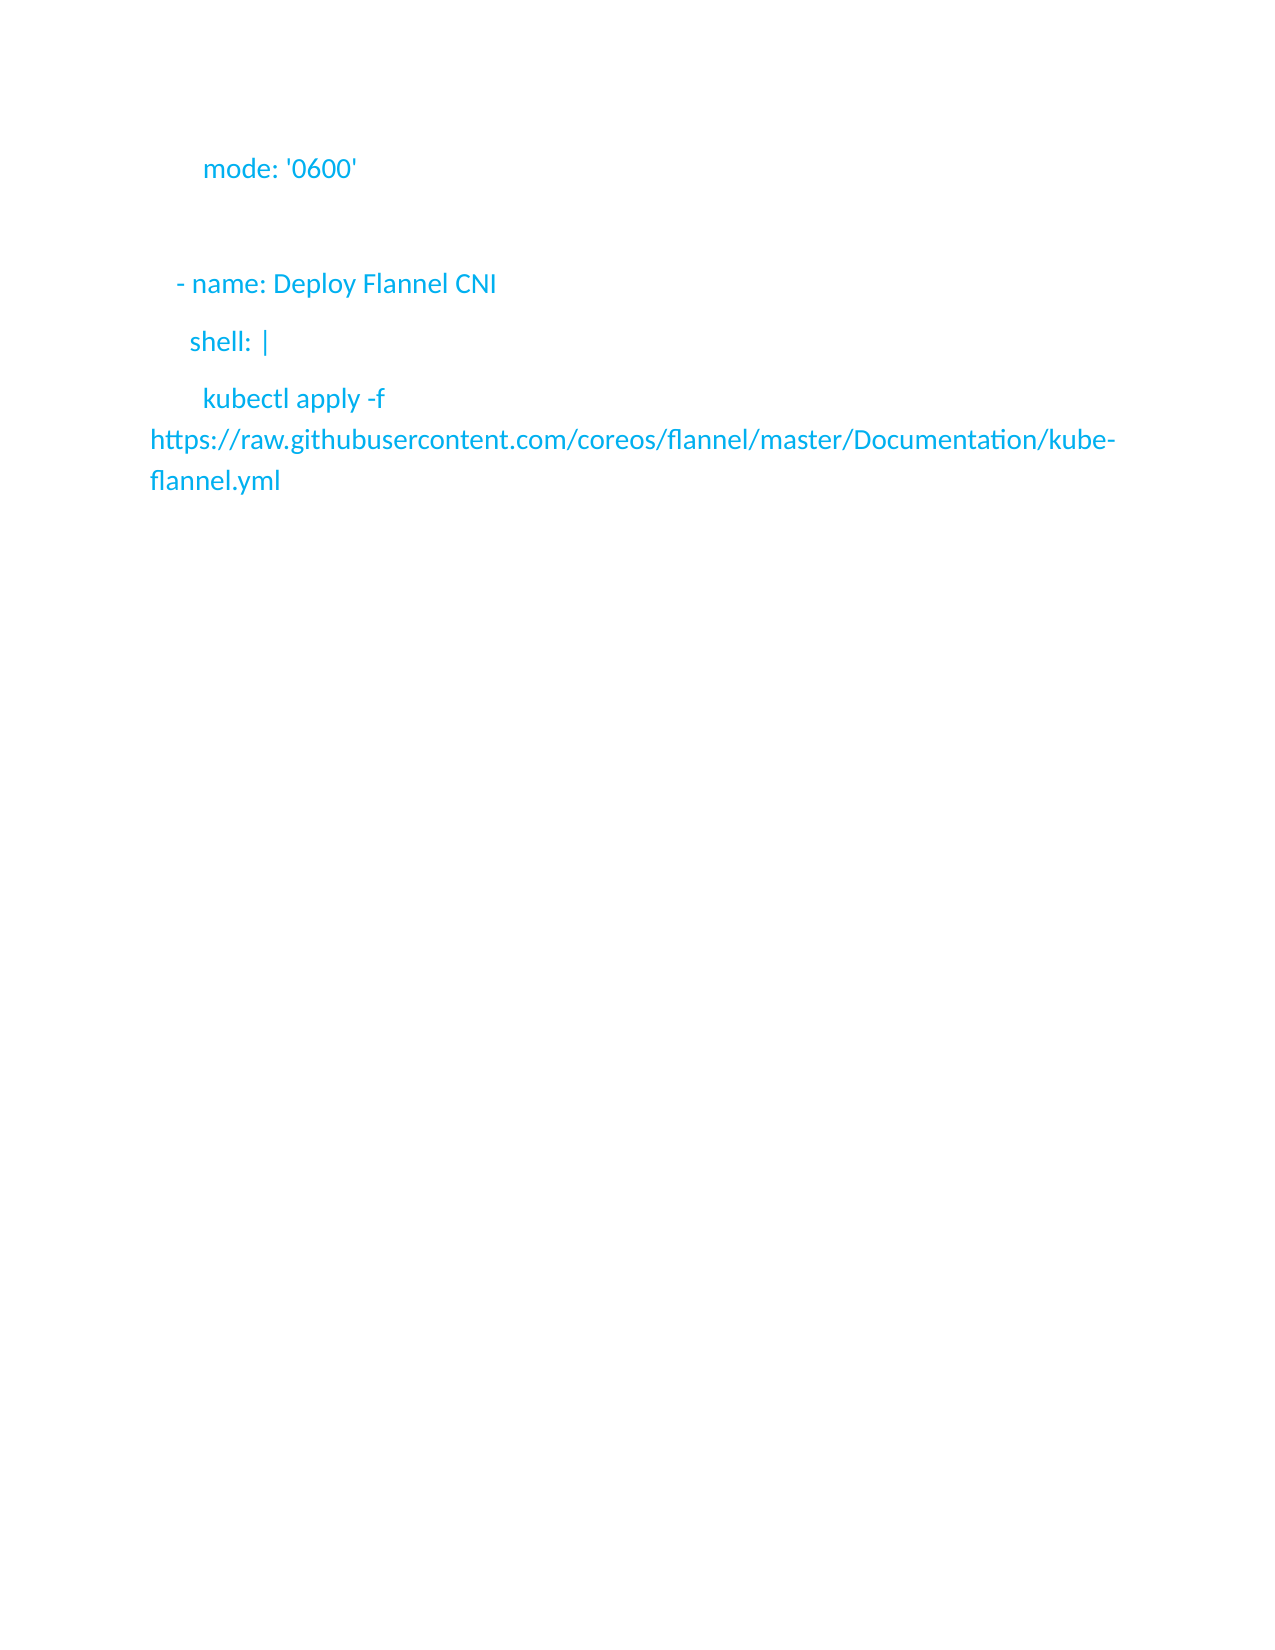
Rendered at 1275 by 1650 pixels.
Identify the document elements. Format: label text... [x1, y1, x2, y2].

text - name: Deploy Flannel CNI [150, 265, 1125, 301]
text mode: '0600' [150, 150, 1125, 186]
text shell: | [150, 323, 1125, 358]
text kubectl apply -f https://raw.githubusercontent.com/coreos/flannel/master/Documentation/kube-flannel.yml [150, 380, 1125, 498]
